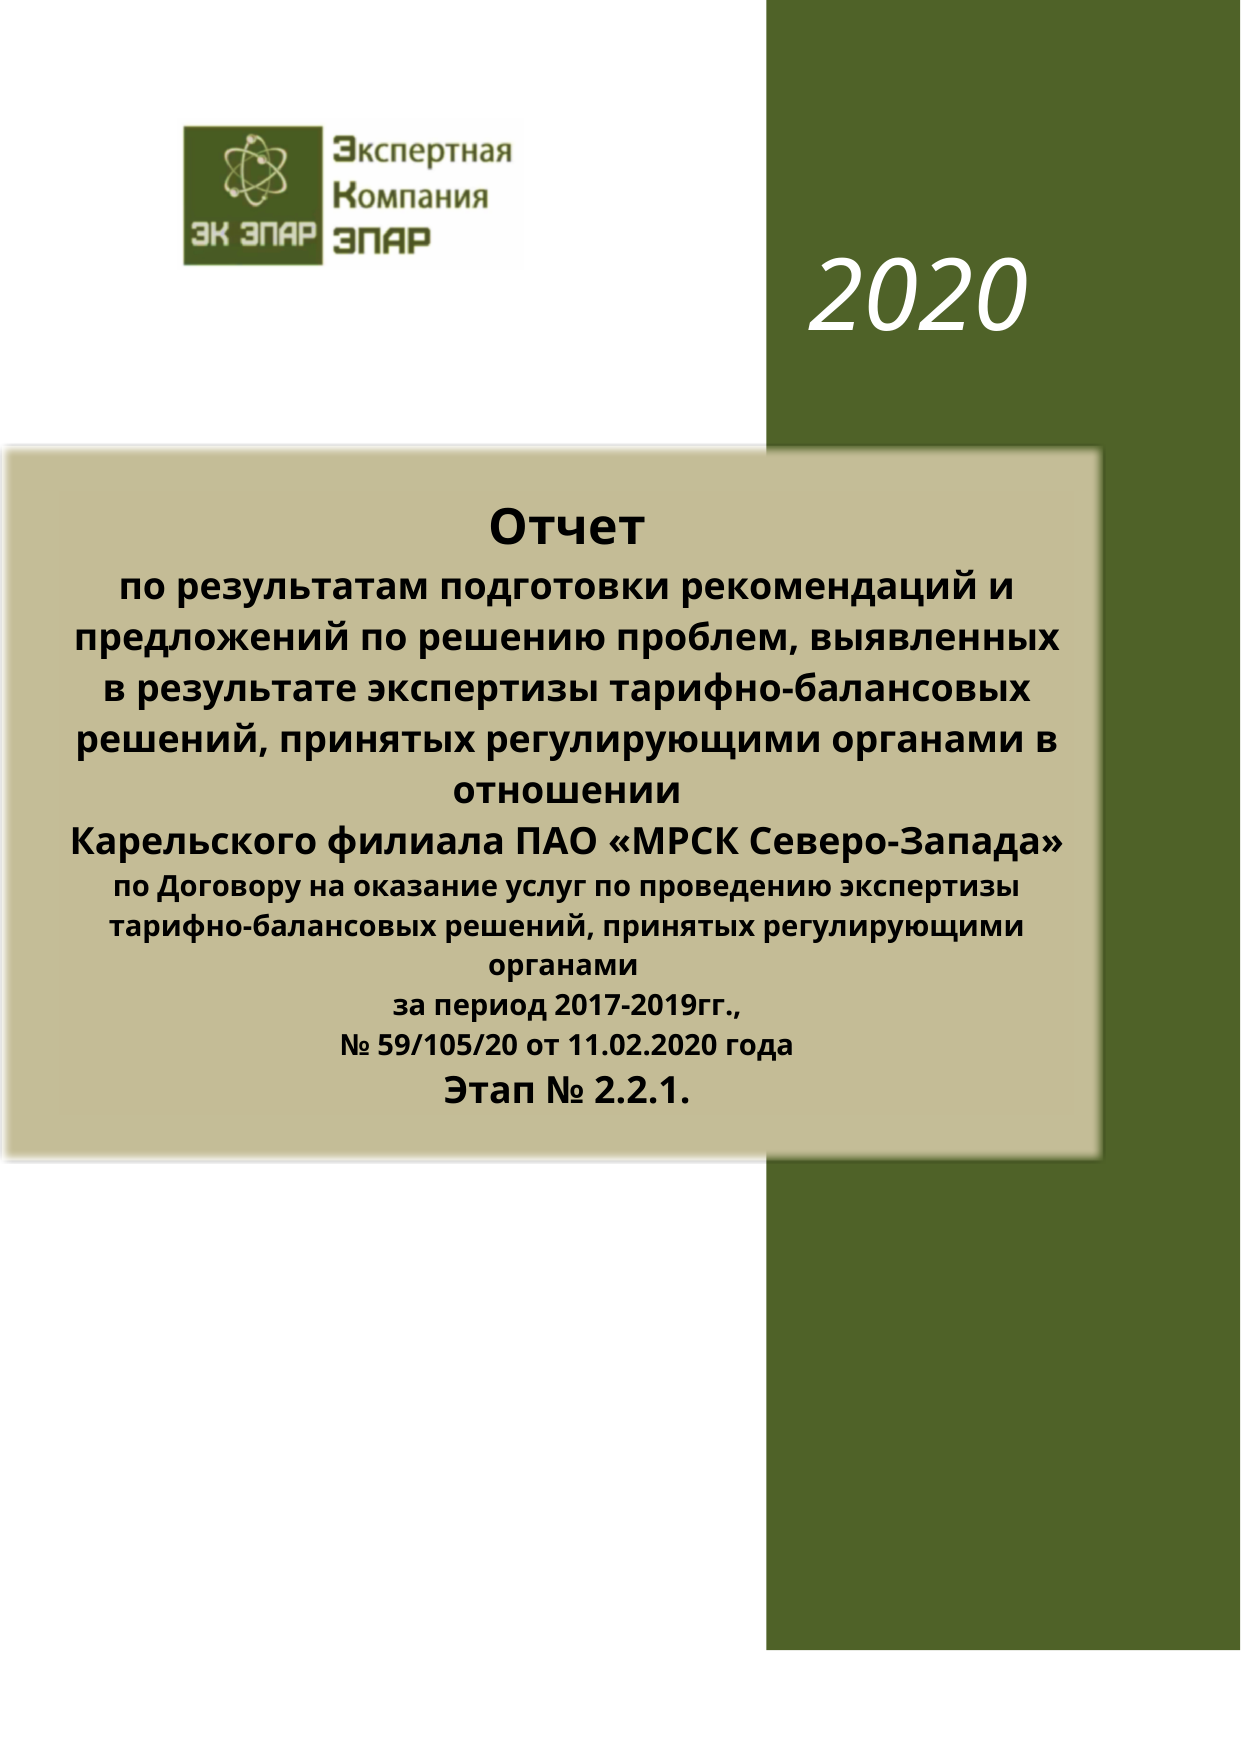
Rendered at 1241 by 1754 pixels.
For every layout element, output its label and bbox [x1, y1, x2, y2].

picture [177, 118, 524, 270]
